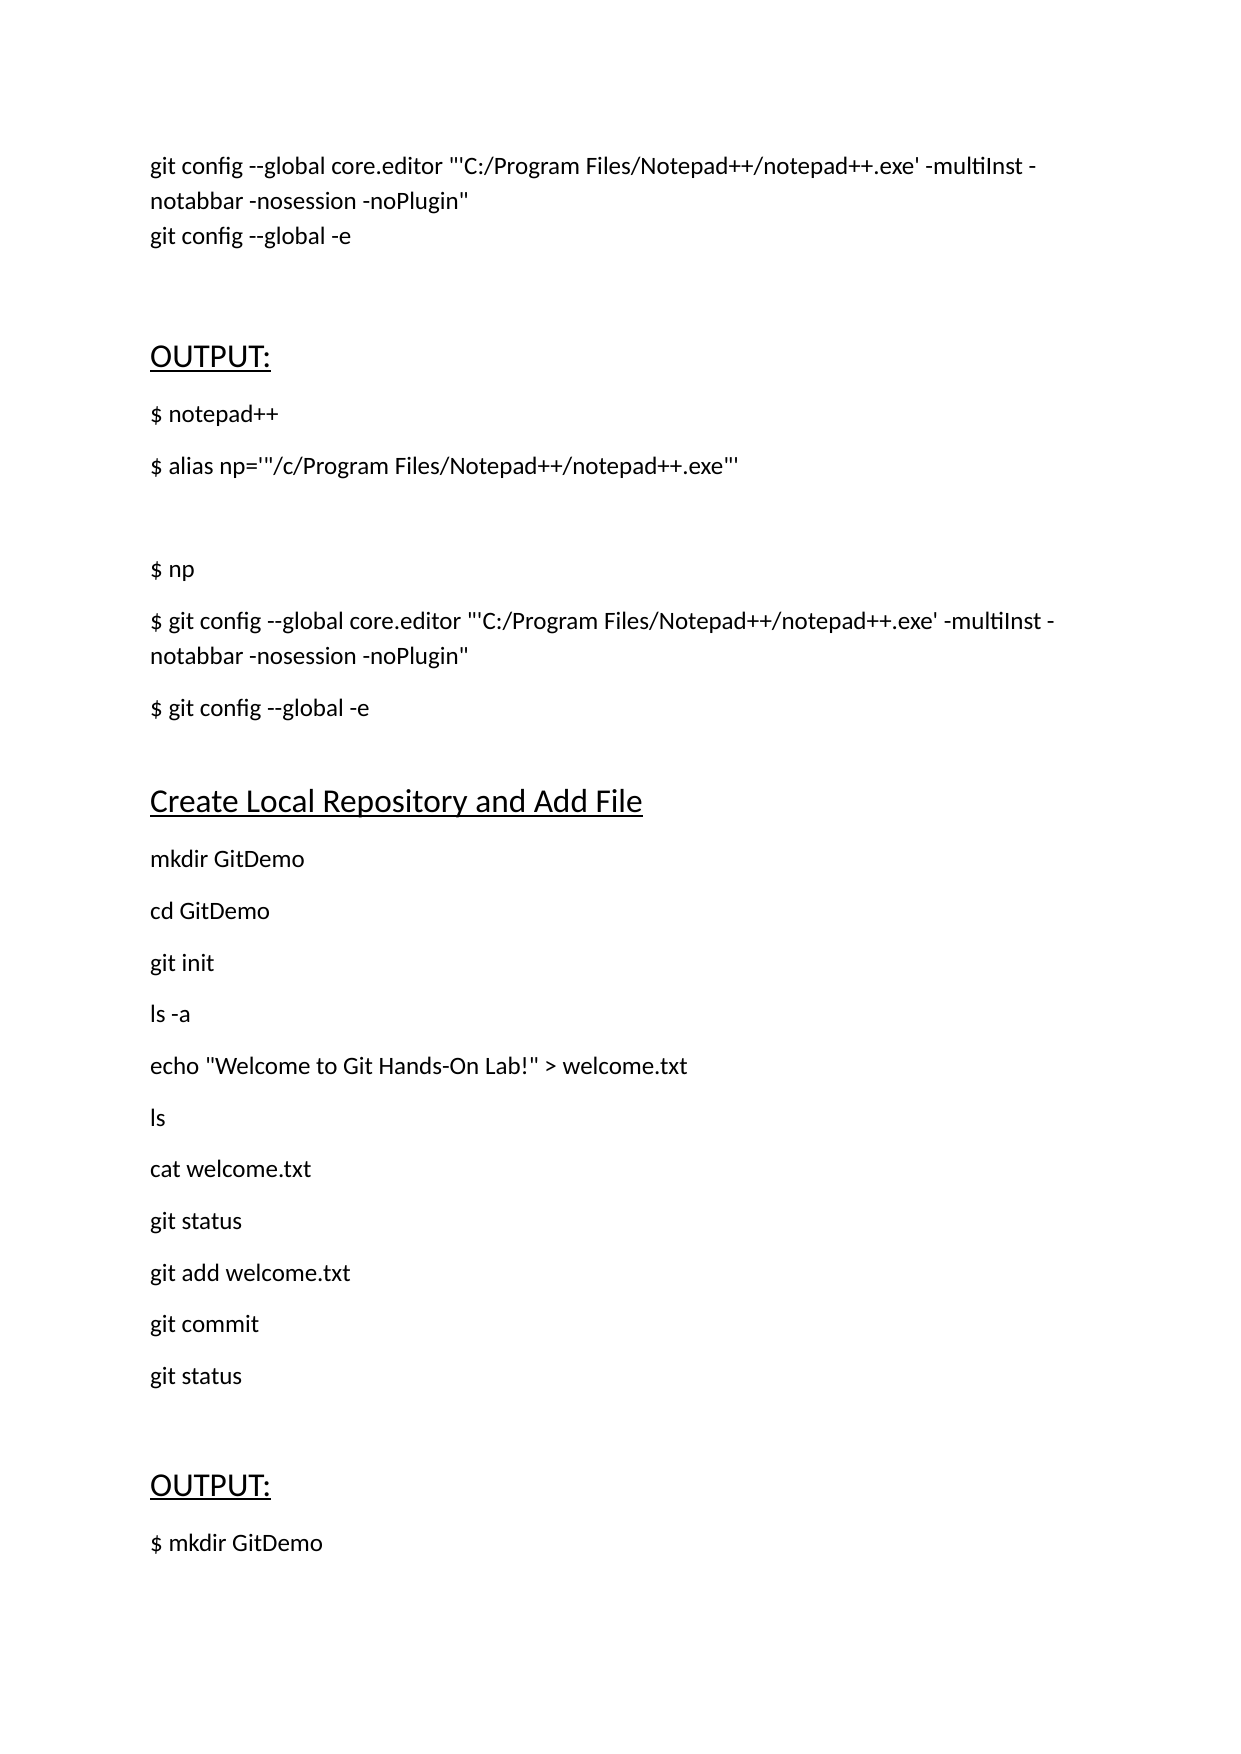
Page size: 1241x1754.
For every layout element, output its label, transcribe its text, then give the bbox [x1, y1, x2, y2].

text git add welcome.txt [150, 1257, 1090, 1287]
text $ git config --global core.editor "'C:/Program Files/Notepad++/notepad++.exe' -multiInst -notabbar -nosession -noPlugin" [150, 605, 1090, 671]
text OUTPUT: [150, 1463, 1090, 1504]
text git status [150, 1360, 1090, 1391]
text cd GitDemo [150, 895, 1090, 926]
text Create Local Repository and Add File [150, 743, 1090, 821]
text git commit [150, 1308, 1090, 1339]
text echo "Welcome to Git Hands-On Lab!" > welcome.txt [150, 1050, 1090, 1081]
text git status [150, 1205, 1090, 1236]
text cat welcome.txt [150, 1153, 1090, 1184]
text ls [150, 1102, 1090, 1132]
text $ mkdir GitDemo [150, 1527, 1090, 1557]
text OUTPUT: [150, 335, 1090, 376]
text $ np [150, 553, 1090, 584]
text $ notepad++ [150, 398, 1090, 429]
text mkdir GitDemo [150, 843, 1090, 874]
text $ alias np='"/c/Program Files/Notepad++/notepad++.exe"' [150, 450, 1090, 481]
text git config --global core.editor "'C:/Program Files/Notepad++/notepad++.exe' -multiInst -notabbar -nosession -noPlugin" git config --global -e [150, 150, 1090, 251]
text git init [150, 947, 1090, 977]
text ls -a [150, 998, 1090, 1029]
text $ git config --global -e [150, 692, 1090, 722]
